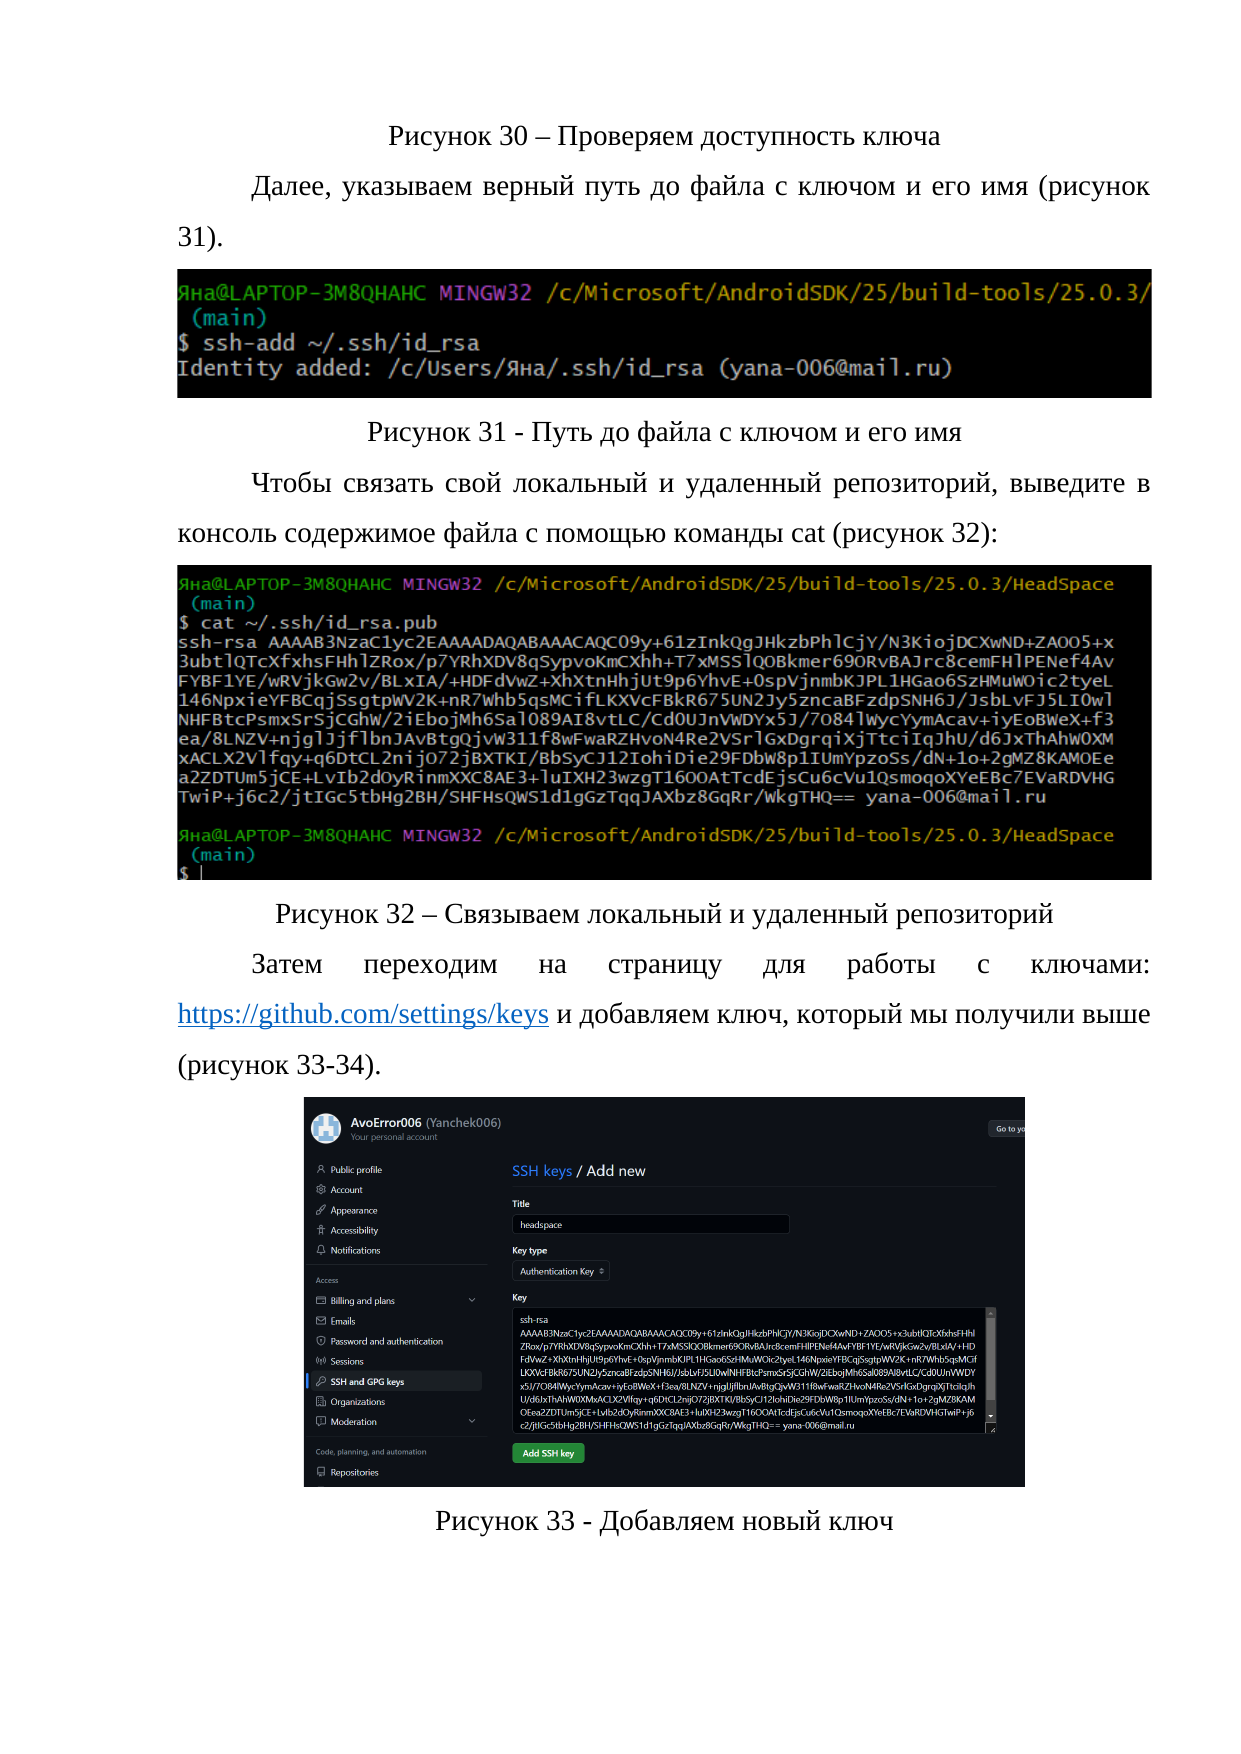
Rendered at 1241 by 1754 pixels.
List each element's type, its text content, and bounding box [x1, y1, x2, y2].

text Рисунок 32 – Связываем локальный и удаленный репозиторий [177, 896, 1152, 929]
picture [177, 269, 1152, 398]
text Рисунок 33 - Добавляем новый ключ [177, 1503, 1152, 1537]
text Далее, указываем верный путь до файла с ключом и его имя (рисунок 31). [177, 168, 1152, 252]
text Рисунок 30 – Проверяем доступность ключа [177, 118, 1152, 152]
text Чтобы связать свой локальный и удаленный репозиторий, выведите в консоль содержимое файла с помощью команды cat (рисунок 32): [177, 465, 1152, 549]
picture [303, 1097, 1025, 1487]
text Затем переходим на страницу для работы с ключами: https://github.com/settings/keys и добавляем ключ, который мы получили выше (рисунок 33-34). [177, 946, 1152, 1080]
text Рисунок 31 - Путь до файла с ключом и его имя [177, 414, 1152, 448]
picture [177, 565, 1152, 880]
